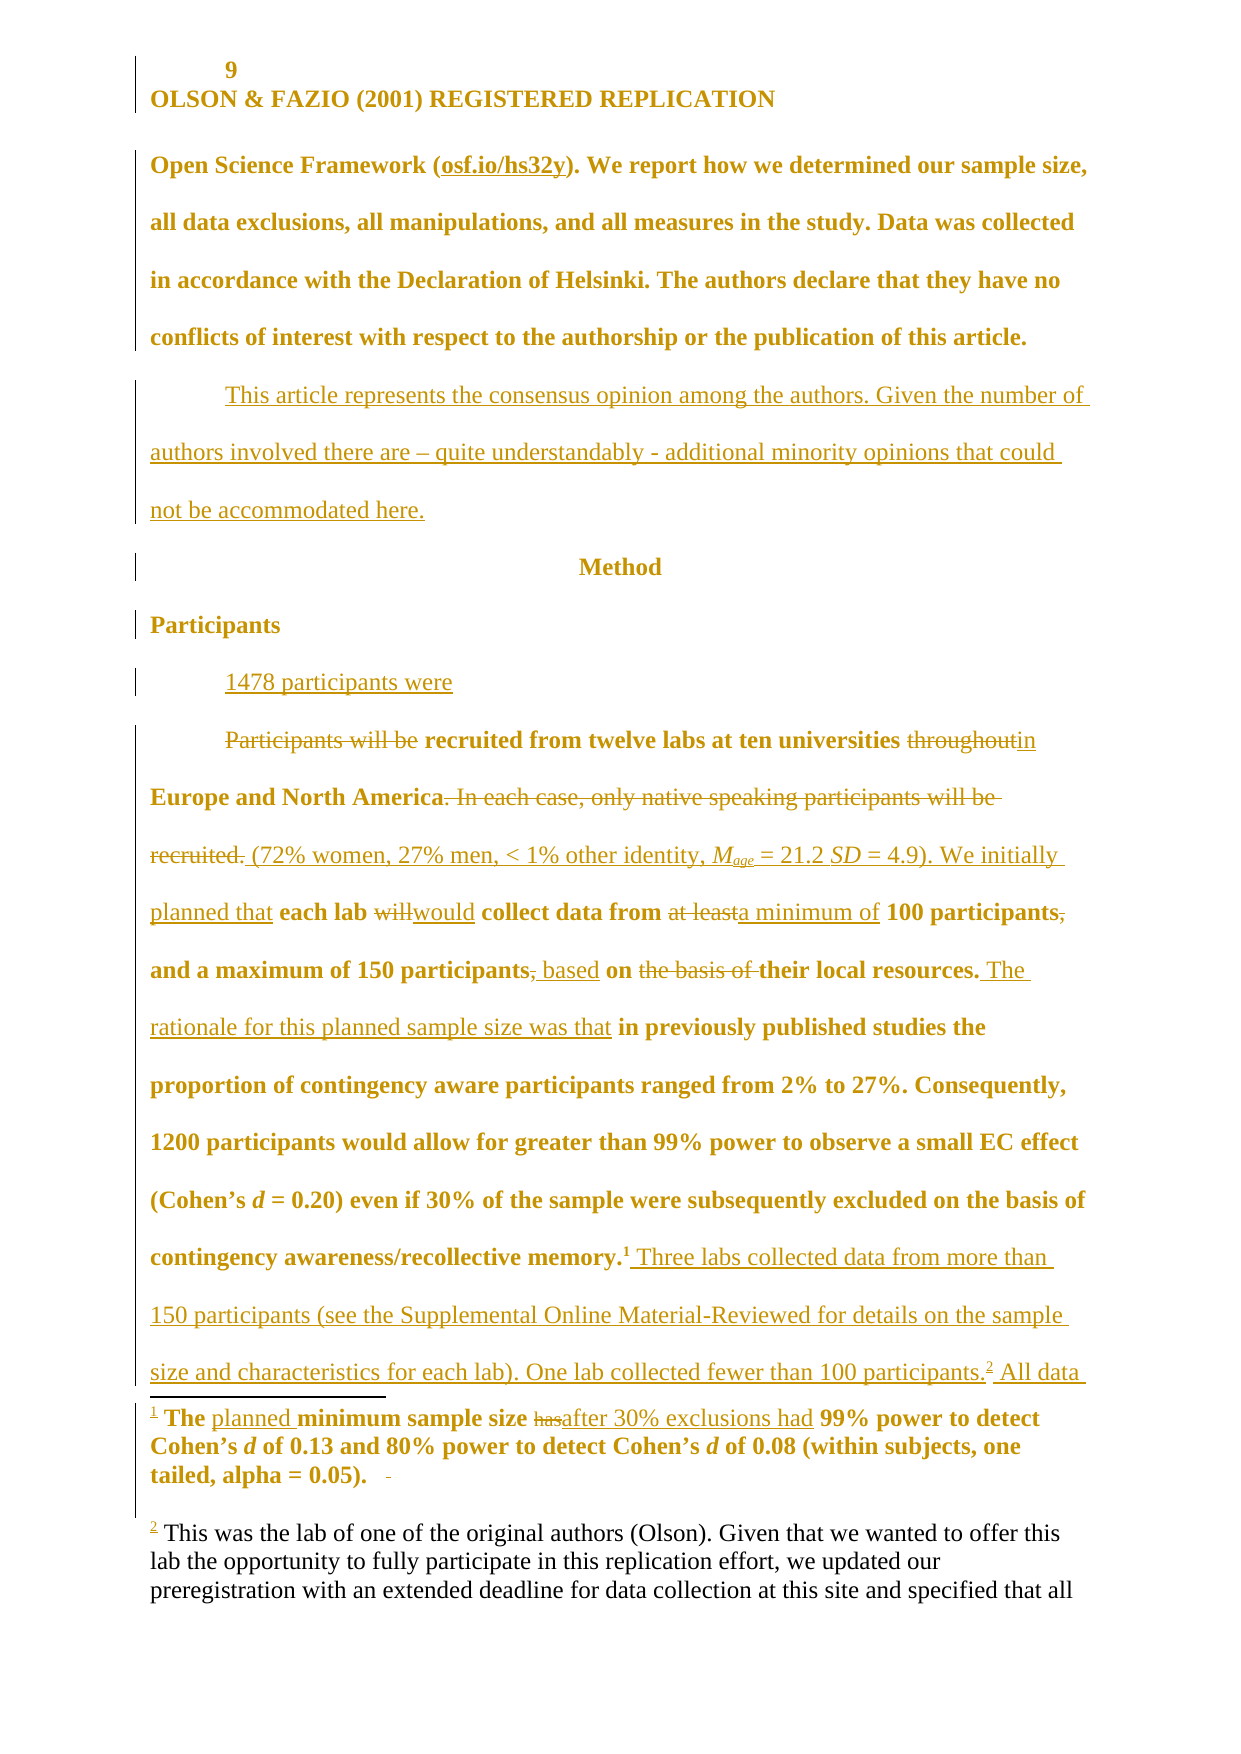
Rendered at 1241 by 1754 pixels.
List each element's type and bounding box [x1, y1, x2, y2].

text [150, 150, 1090, 351]
text [150, 725, 1090, 1386]
